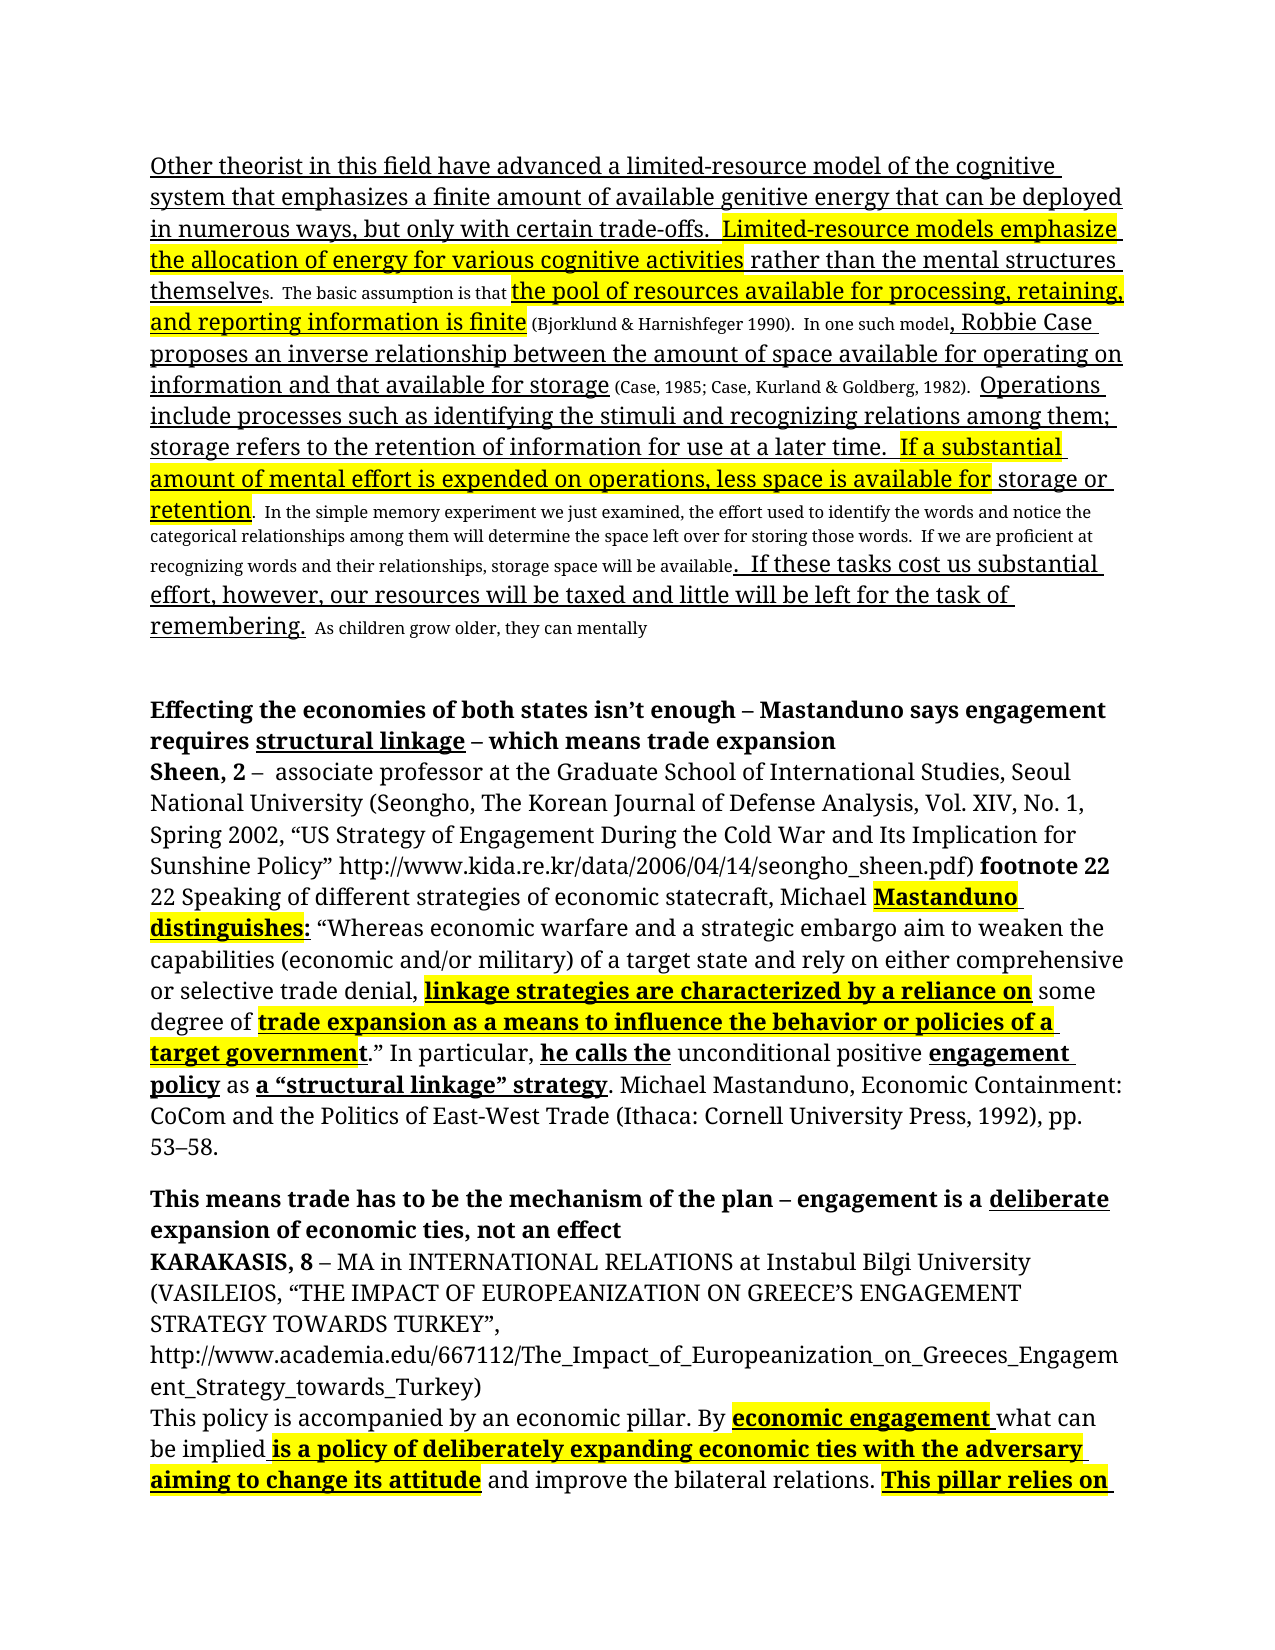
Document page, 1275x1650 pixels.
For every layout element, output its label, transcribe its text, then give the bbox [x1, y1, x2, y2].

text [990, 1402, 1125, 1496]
text Other theorist in this field have advanced a limited-resource model of the cognitive system that emphasizes a finite amount of available genitive energy that can be deployed in numerous ways, but only with certain trade-offs. Limited-resource models emphasize the allocation of energy for various cognitive activities rather than the mental structures themselves. The basic assumption is that the pool of resources available for processing, retaining, and reporting information is finite (Bjorklund & Harnishfeger 1990). In one such model, Robbie Case proposes an inverse relationship between the amount of space available for operating on information and that available for storage (Case, 1985; Case, Kurland & Goldberg, 1982). Operations include processes such as identifying the stimuli and recognizing relations among them; storage refers to the retention of information for use at a later time. If a substantial amount of mental effort is expended on operations, less space is available for storage or retention. In the simple memory experiment we just examined, the effort used to identify the words and notice the categorical relationships among them will determine the space left over for storing those words. If we are proficient at recognizing words and their relationships, storage space will be available. If these tasks cost us substantial effort, however, our resources will be taxed and little will be left for the task of remembering. As children grow older, they can mentally [150, 150, 1125, 641]
subtitle Effecting the economies of both states isn’t enough – Mastanduno says engagement requires structural linkage – which means trade expansion [150, 693, 1125, 756]
text Sheen, 2 – associate professor at the Graduate School of International Studies, Seoul National University (Seongho, The Korean Journal of Defense Analysis, Vol. XIV, No. 1, Spring 2002, “US Strategy of Engagement During the Cold War and Its Implication for Sunshine Policy” http://www.kida.re.kr/data/2006/04/14/seongho_sheen.pdf) footnote 22 [150, 756, 1125, 881]
text 22 Speaking of different strategies of economic statecraft, Michael Mastanduno distinguishes: “Whereas economic warfare and a strategic embargo aim to weaken the capabilities (economic and/or military) of a target state and rely on either comprehensive or selective trade denial, linkage strategies are characterized by a reliance on some degree of trade expansion as a means to influence the behavior or policies of a target government.” In particular, he calls the unconditional positive engagement policy as a “structural linkage” strategy. Michael Mastanduno, Economic Containment: CoCom and the Politics of East-West Trade (Ithaca: Cornell University Press, 1992), pp. 53–58. [150, 881, 1125, 1162]
subtitle This means trade has to be the mechanism of the plan – engagement is a deliberate expansion of economic ties, not an effect [150, 1183, 1125, 1246]
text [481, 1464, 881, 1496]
text KARAKASIS, 8 – MA in INTERNATIONAL RELATIONS at Instabul Bilgi University (VASILEIOS, “THE IMPACT OF EUROPEANIZATION ON GREECE’S ENGAGEMENT STRATEGY TOWARDS TURKEY”, http://www.academia.edu/667112/The_Impact_of_Europeanization_on_Greeces_Engagement_Strategy_towards_Turkey) [150, 1246, 1125, 1402]
